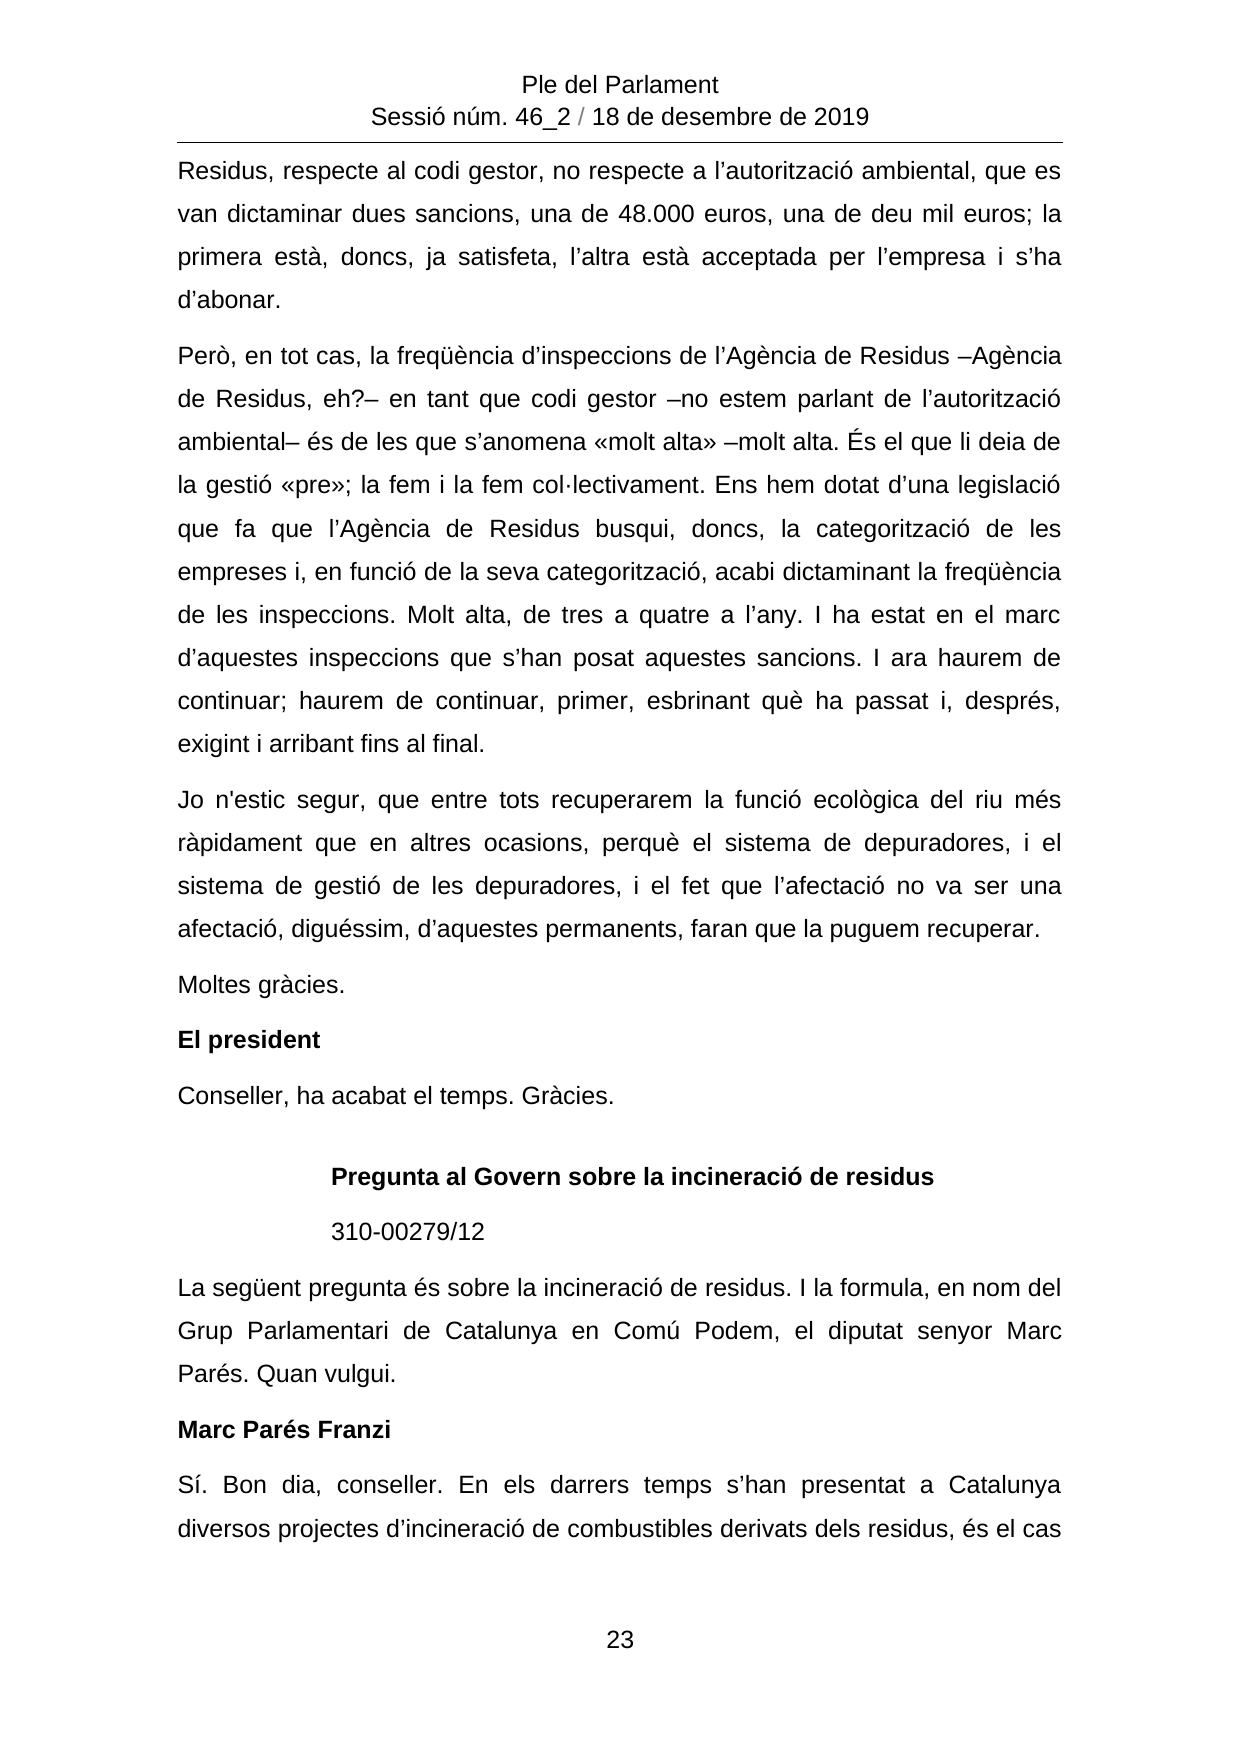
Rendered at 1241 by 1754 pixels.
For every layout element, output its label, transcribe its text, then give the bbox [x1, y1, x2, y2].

text El president [177, 1025, 1063, 1054]
text Conseller, ha acabat el temps. Gràcies. [177, 1081, 1063, 1110]
text 310-00279/12 [331, 1217, 1063, 1246]
text Jo n'estic segur, que entre tots recuperarem la funció ecològica del riu més ràpidament que en altres ocasions, perquè el sistema de depuradores, i el sistema de gestió de les depuradores, i el fet que l’afectació no va ser una afectació, diguéssim, d’aquestes permanents, faran que la puguem recuperar. [177, 785, 1063, 943]
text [177, 156, 1063, 314]
text Moltes gràcies. [177, 970, 1063, 998]
text Però, en tot cas, la freqüència d’inspeccions de l’Agència de Residus –Agència de Residus, eh?– en tant que codi gestor –no estem parlant de l’autorització ambiental– és de les que s’anomena «molt alta» –molt alta. És el que li deia de la gestió «pre»; la fem i la fem col·lectivament. Ens hem dotat d’una legislació que fa que l’Agència de Residus busqui, doncs, la categorització de les empreses i, en funció de la seva categorització, acabi dictaminant la freqüència de les inspeccions. Molt alta, de tres a quatre a l’any. I ha estat en el marc d’aquestes inspeccions que s’han posat aquestes sancions. I ara haurem de continuar; haurem de continuar, primer, esbrinant què ha passat i, després, exigint i arribant fins al final. [177, 341, 1063, 758]
text La següent pregunta és sobre la incineració de residus. I la formula, en nom del Grup Parlamentari de Catalunya en Comú Podem, el diputat senyor Marc Parés. Quan vulgui. [177, 1273, 1063, 1388]
text Marc Parés Franzi [177, 1415, 1063, 1443]
text Pregunta al Govern sobre la incineració de residus [331, 1162, 1063, 1190]
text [177, 1470, 1063, 1542]
